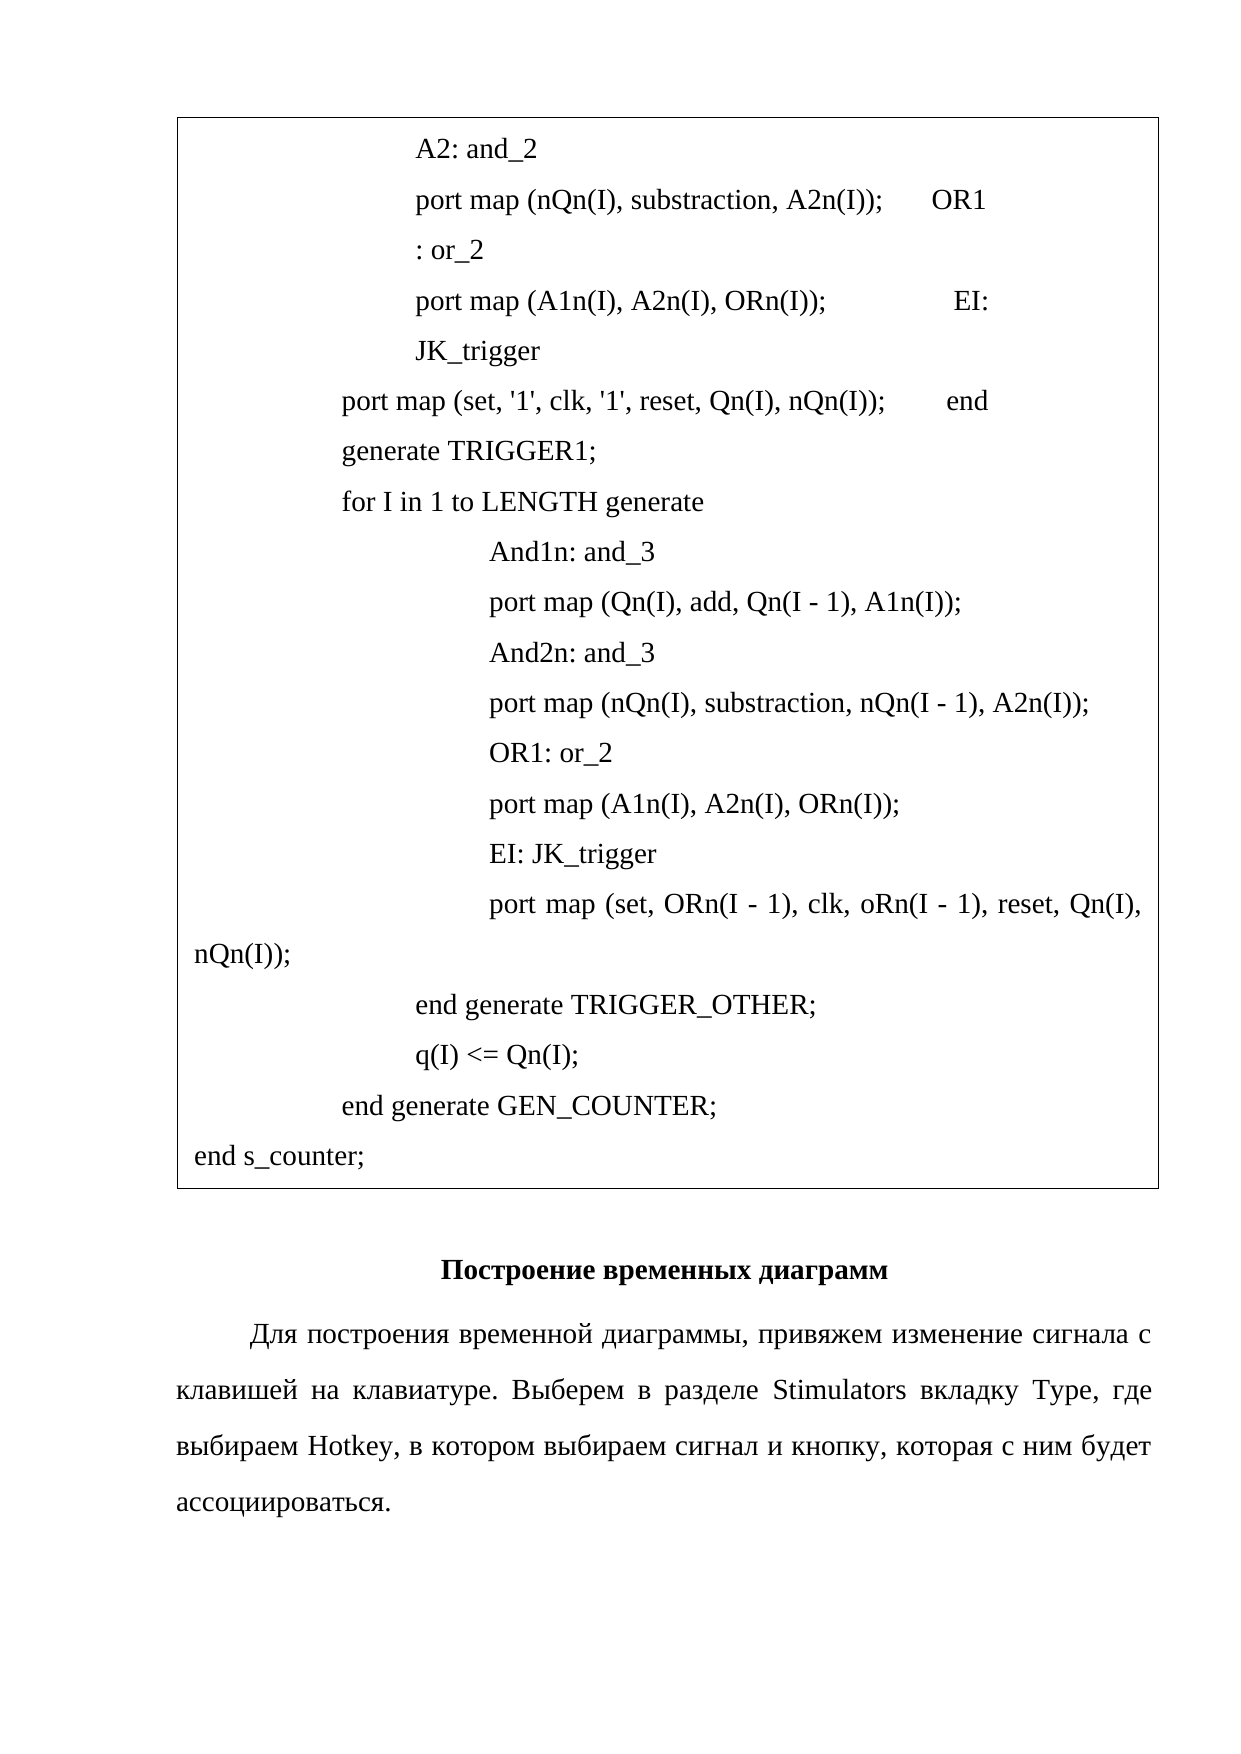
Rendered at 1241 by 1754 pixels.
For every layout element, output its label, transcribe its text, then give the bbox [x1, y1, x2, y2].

text Для построения временной диаграммы, привяжем изменение сигнала с клавишей на клавиатуре. Выберем в разделе Stimulators вкладку Type, где выбираем Hotkey, в котором выбираем сигнал и кнопку, которая с ним будет ассоциироваться. [176, 1316, 1152, 1518]
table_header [178, 118, 1158, 1188]
subtitle Построение временных диаграмм [177, 1252, 1152, 1286]
